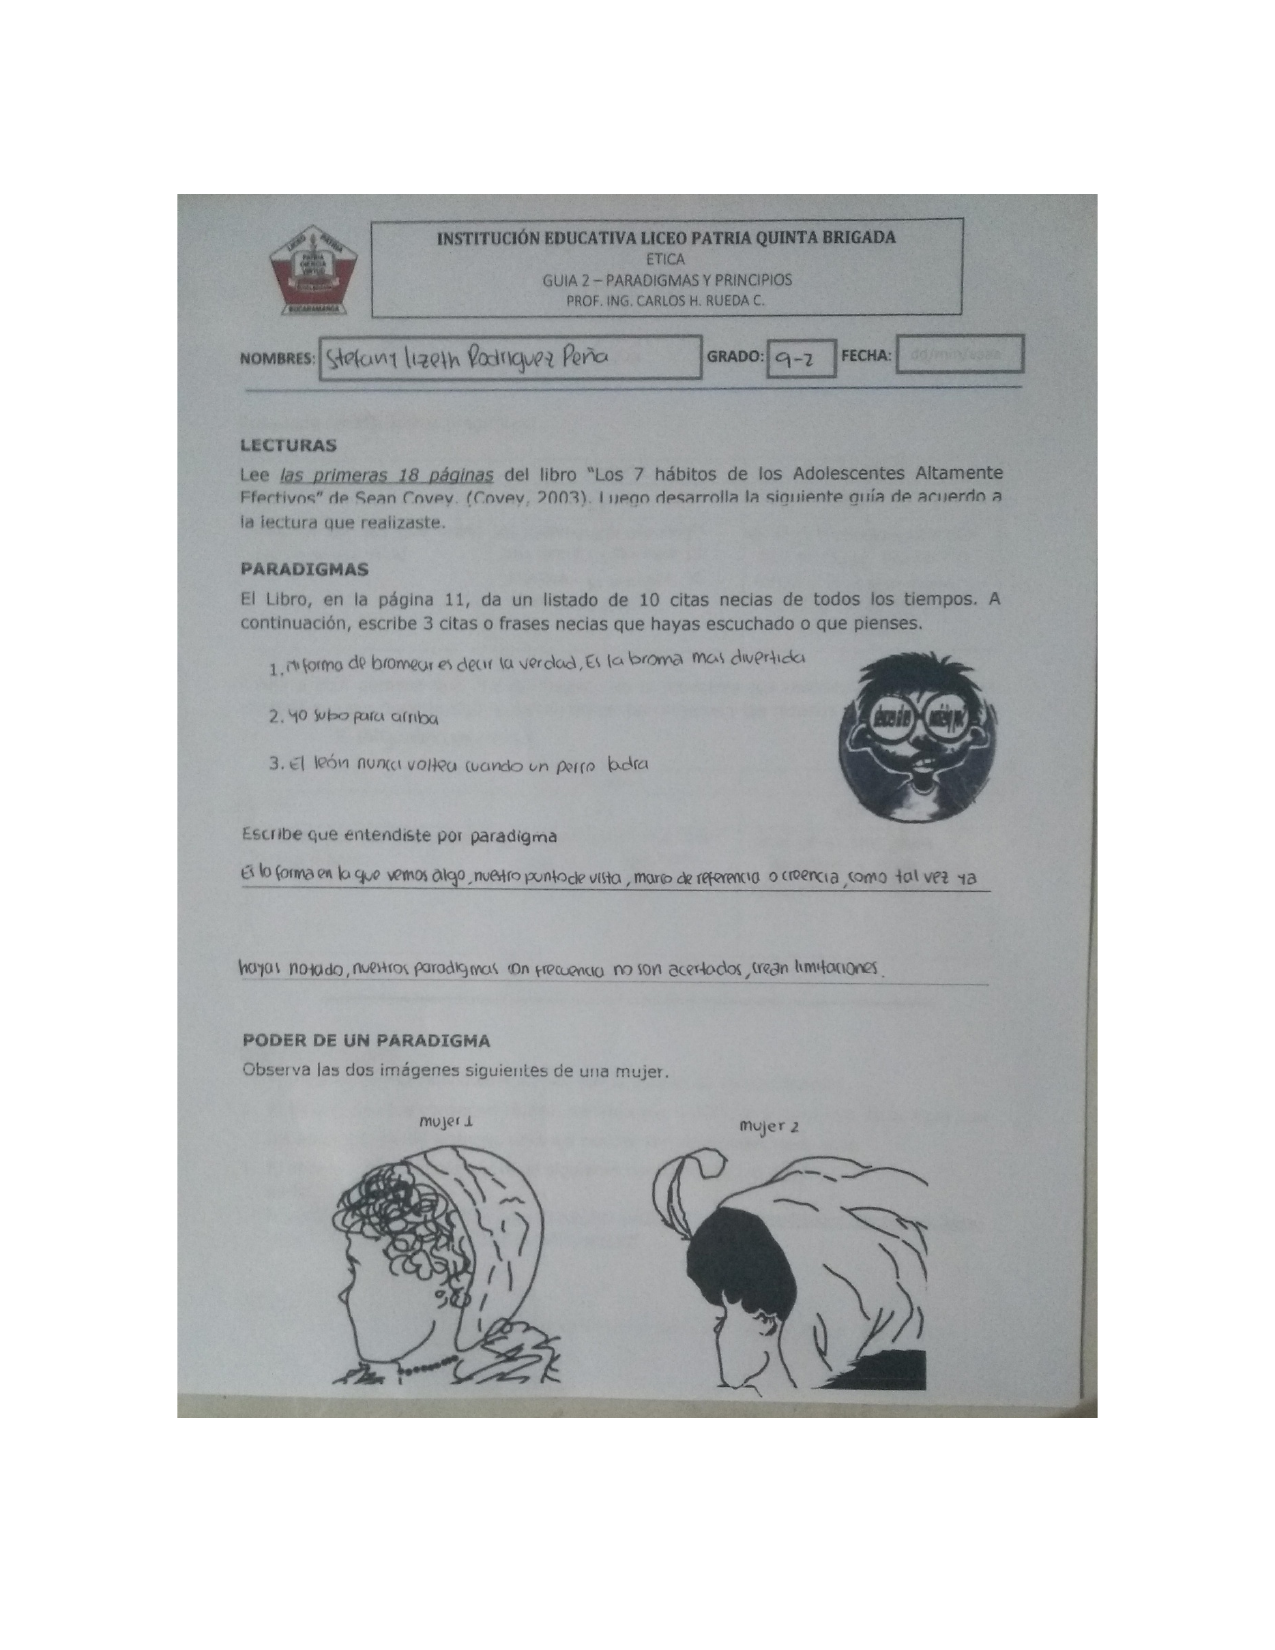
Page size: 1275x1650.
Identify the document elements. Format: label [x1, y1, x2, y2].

picture [177, 194, 1098, 1418]
